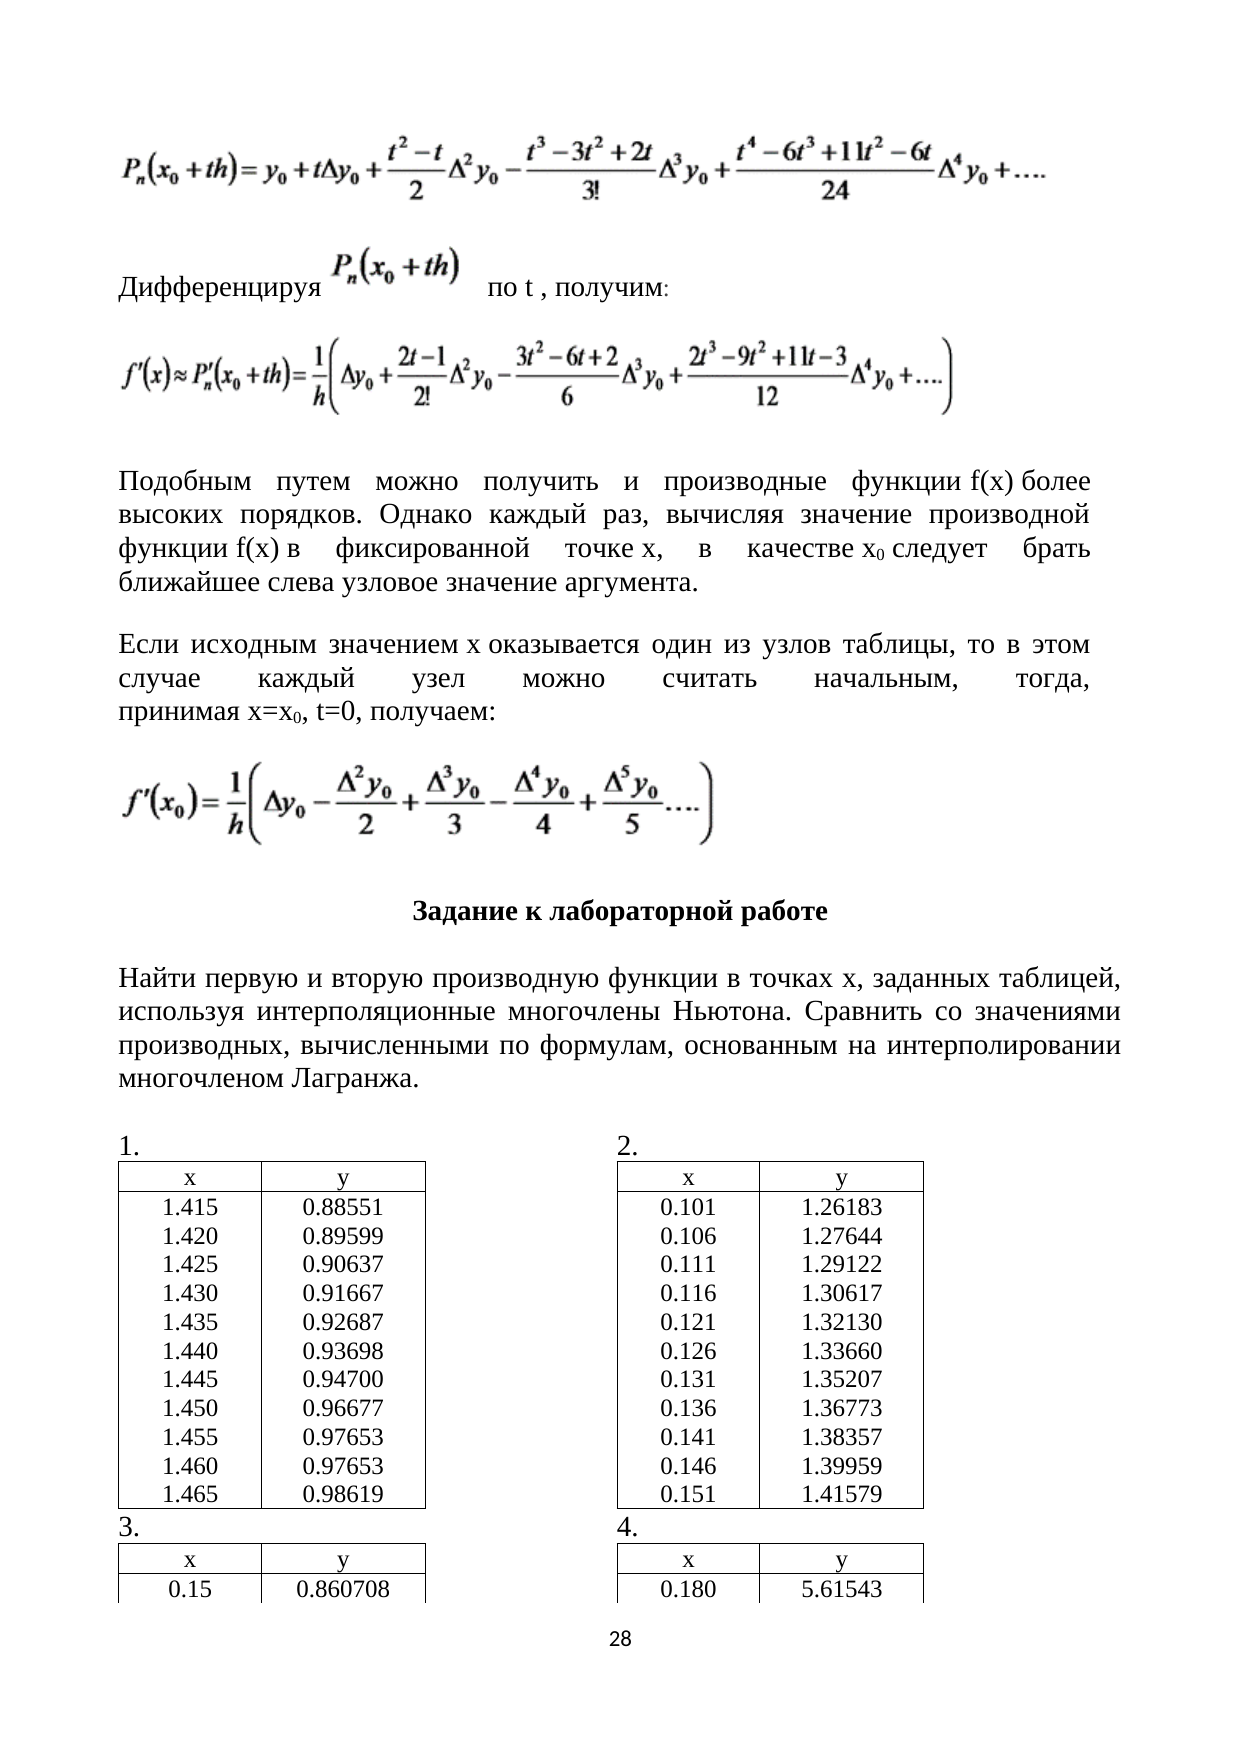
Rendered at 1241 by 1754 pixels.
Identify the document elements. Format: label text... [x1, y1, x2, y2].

text Задание к лабораторной работе [118, 893, 1122, 926]
text Найти первую и вторую производную функции в точках х, заданных таблицей, используя интерполяционные многочлены Ньютона. Сравнить со значениями производных, вычисленными по формулам, основанным на интерполировании многочленом Лагранжа. [118, 960, 1122, 1094]
picture [118, 130, 1187, 216]
table_header 1. [107, 1128, 605, 1509]
text Если исходным значением х оказывается один из узлов таблицы, то в этом случае каждый узел можно считать начальным, тогда, принимая х=х0, t=0, получаем: [118, 626, 1091, 727]
text Дифференцируя по t , получим: [118, 245, 1091, 303]
table_header 2. [605, 1128, 1104, 1509]
table_cell 4. [605, 1510, 1104, 1603]
picture [118, 332, 1079, 434]
picture [327, 245, 481, 297]
text Подобным путем можно получить и производные функции f(x) более высоких порядков. Однако каждый раз, вычисляя значение производной функции f(x) в фиксированной точке х, в качестве х0 следует брать ближайшее слева узловое значение аргумента. [118, 463, 1091, 597]
picture [118, 756, 806, 864]
table_cell 3. [107, 1510, 605, 1603]
